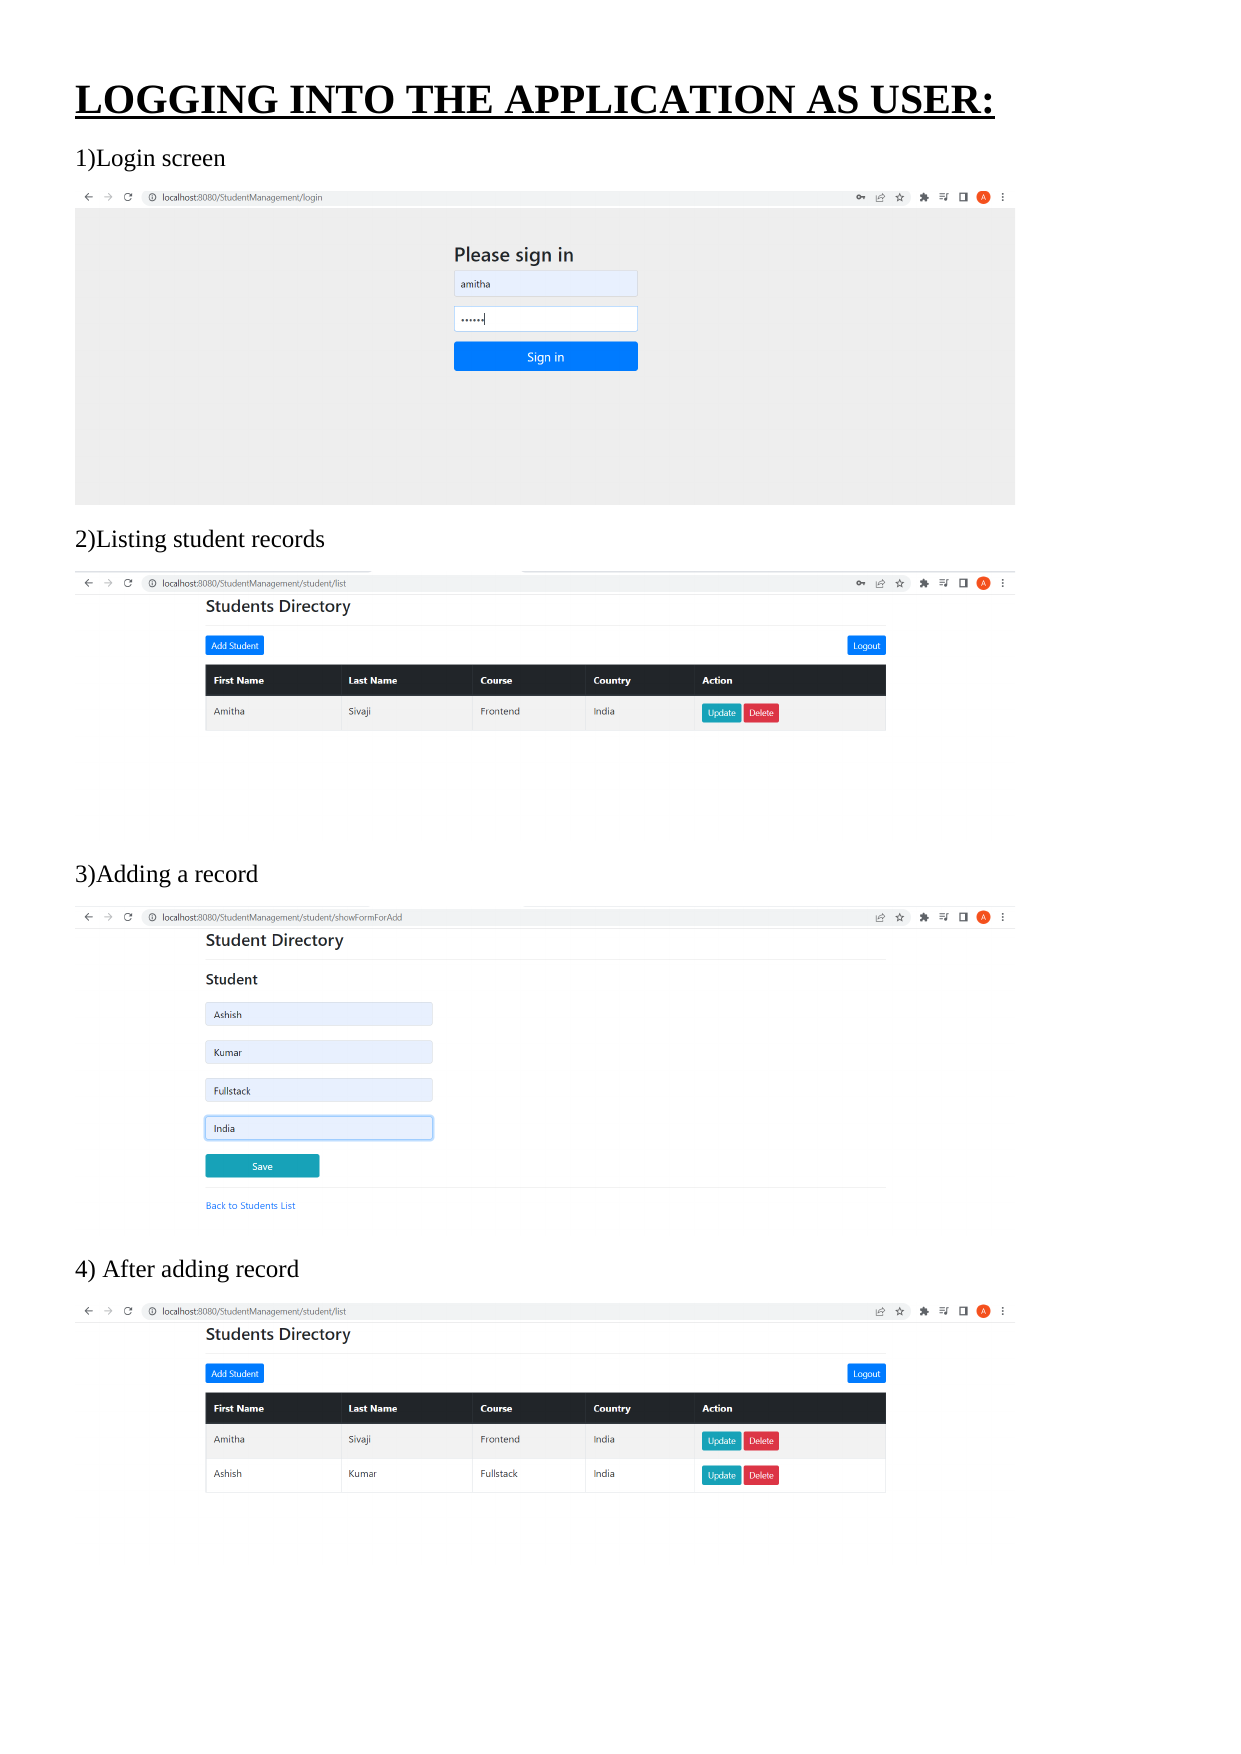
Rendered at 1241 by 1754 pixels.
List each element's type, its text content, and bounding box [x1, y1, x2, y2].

picture [75, 191, 1016, 505]
text 1)Login screen [75, 143, 1165, 172]
picture [75, 1302, 1016, 1565]
text 2)Listing student records [75, 524, 1165, 552]
text 4) After adding record [75, 1254, 1165, 1283]
picture [75, 571, 1016, 841]
text 3)Adding a record [75, 859, 1165, 888]
text LOGGING INTO THE APPLICATION AS USER: [75, 75, 1165, 123]
picture [75, 906, 1016, 1236]
